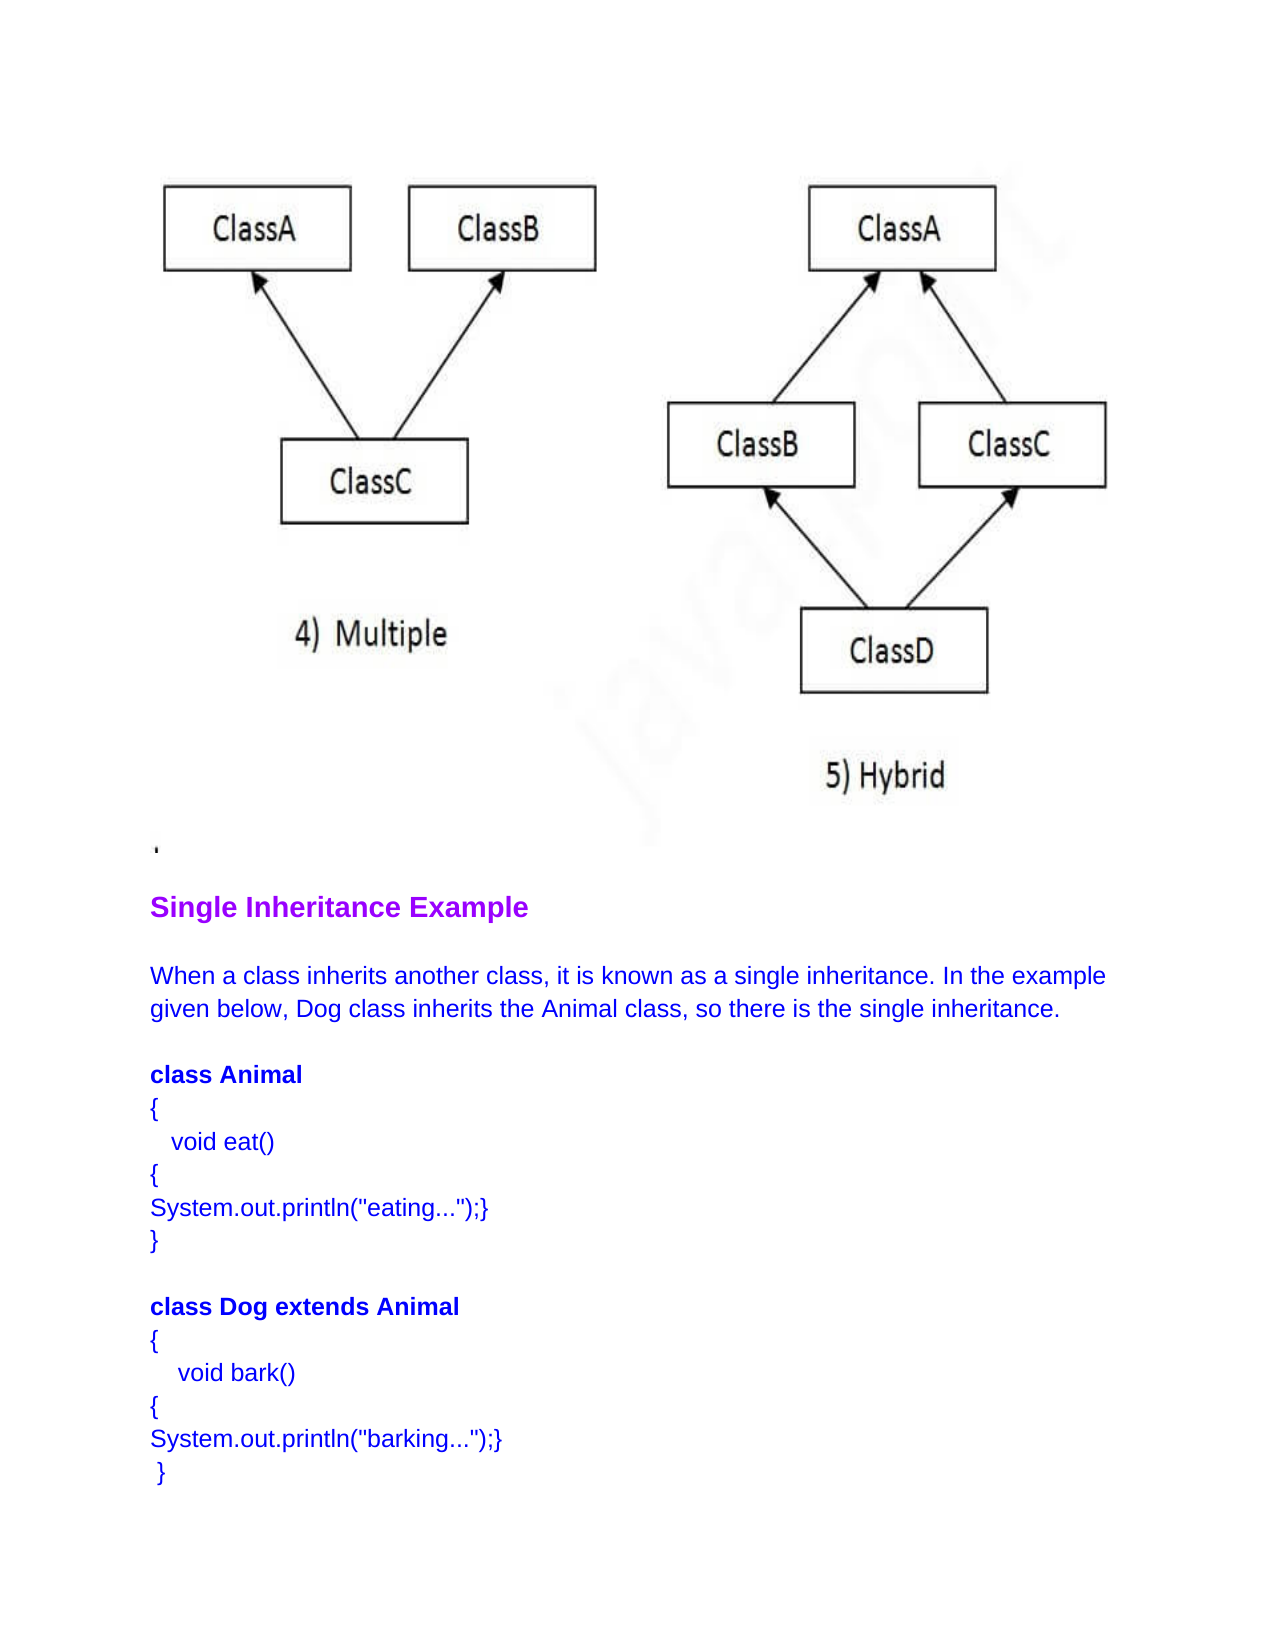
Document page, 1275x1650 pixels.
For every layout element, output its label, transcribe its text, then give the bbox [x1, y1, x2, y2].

text class Dog extends Animal [150, 1292, 1125, 1320]
text { [150, 1093, 1125, 1122]
text System.out.println("eating...");} [150, 1192, 1125, 1221]
text } [150, 1457, 1125, 1485]
text void bark() [150, 1358, 1125, 1386]
text { [150, 1391, 1125, 1419]
text Single Inheritance Example [150, 890, 1125, 923]
text System.out.println("barking...");} [150, 1424, 1125, 1452]
text class Animal [150, 1060, 1125, 1089]
text When a class inherits another class, it is known as a single inheritance. In the example given below, Dog class inherits the Animal class, so there is the single inheritance. [150, 961, 1125, 1023]
text } [150, 1226, 1125, 1254]
text void eat() [150, 1126, 1125, 1155]
picture [150, 150, 1125, 853]
text { [150, 1324, 1125, 1353]
text { [150, 1159, 1125, 1188]
